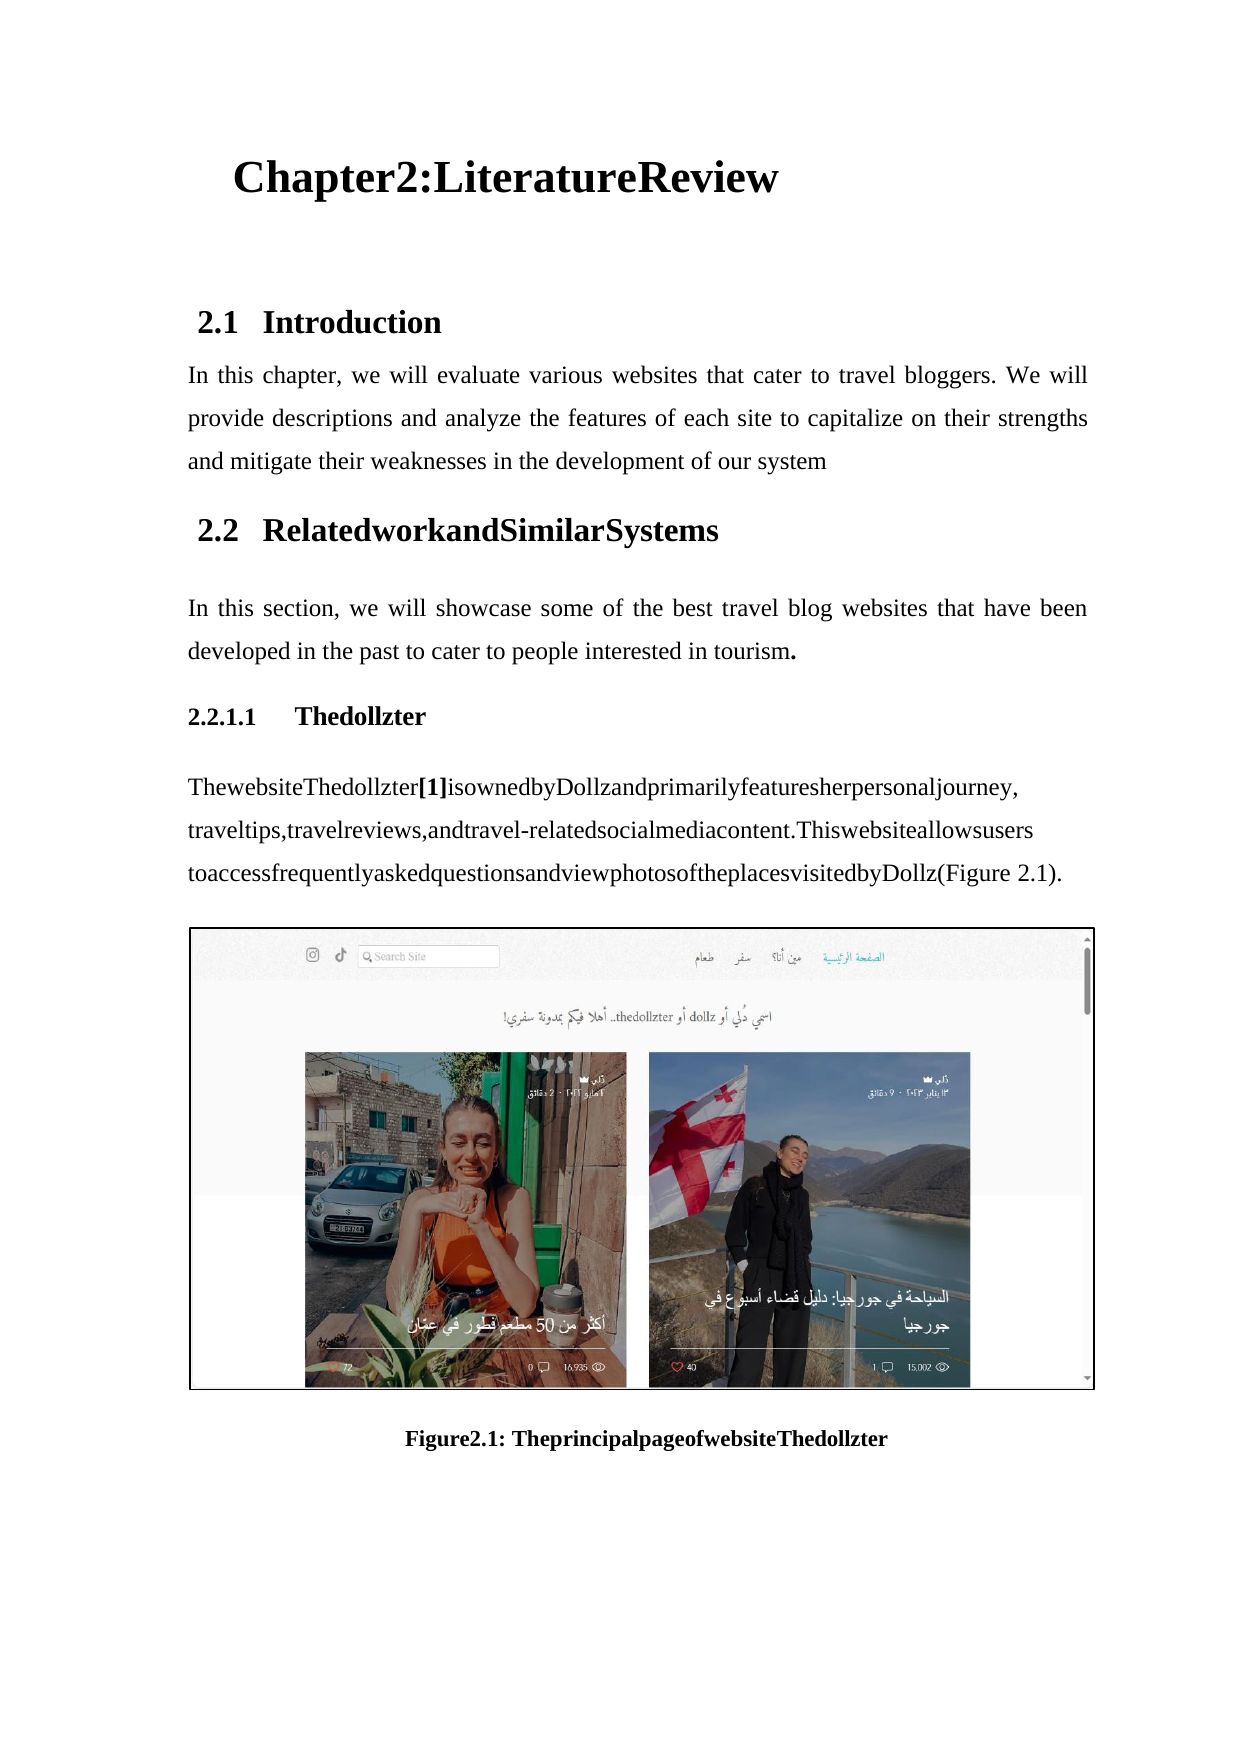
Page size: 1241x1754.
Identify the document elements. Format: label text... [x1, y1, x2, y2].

text Chapter2:LiteratureReview [232, 150, 1176, 203]
list RelatedworkandSimilarSystems [197, 511, 1176, 549]
list Introduction [197, 303, 1176, 341]
text Figure2.1: TheprincipalpageofwebsiteThedollzter [405, 1425, 1176, 1451]
text ThewebsiteThedollzter[1]isownedbyDollzandprimarilyfeaturesherpersonaljourney, traveltips,travelreviews,andtravel-relatedsocialmediacontent.Thiswebsiteallowsusers toaccessfrequentlyaskedquestionsandviewphotosoftheplacesvisitedbyDollz(Figure 2.1). [188, 772, 1091, 887]
text In this chapter, we will evaluate various websites that cater to travel bloggers. We will provide descriptions and analyze the features of each site to capitalize on their strengths and mitigate their weaknesses in the development of our system [188, 360, 1089, 475]
picture [191, 929, 1093, 1389]
text In this section, we will showcase some of the best travel blog websites that have been developed in the past to cater to people interested in tourism. [188, 593, 1089, 665]
subtitle Thedollzter [188, 700, 1176, 731]
